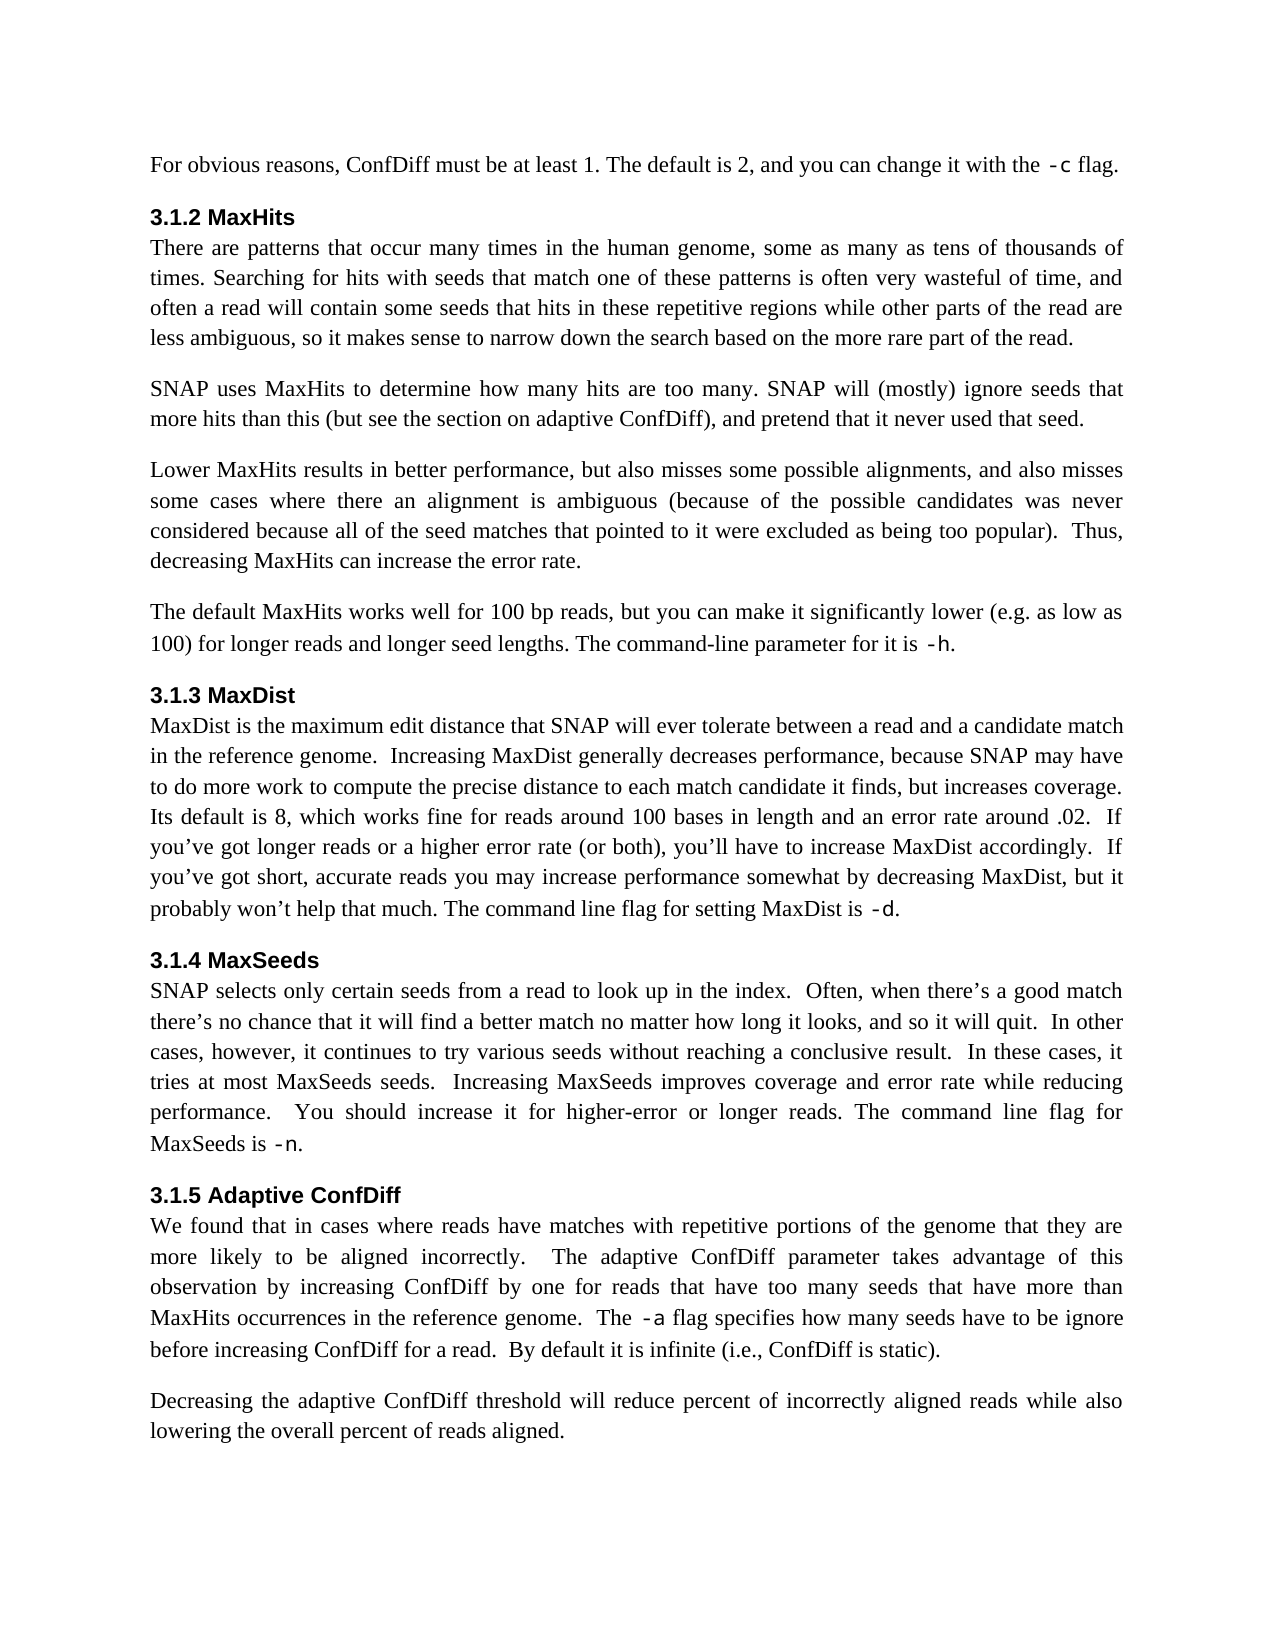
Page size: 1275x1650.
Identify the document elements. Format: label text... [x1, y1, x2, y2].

subtitle 3.1.4 MaxSeeds [150, 947, 1125, 974]
text SNAP selects only certain seeds from a read to look up in the index. Often, when there’s a good match there’s no chance that it will find a better match no matter how long it looks, and so it will quit. In other cases, however, it continues to try various seeds without reaching a conclusive result. In these cases, it tries at most MaxSeeds seeds. Increasing MaxSeeds improves coverage and error rate while reducing performance. You should increase it for higher-error or longer reads. The command line flag for MaxSeeds is -n. [150, 978, 1125, 1157]
text We found that in cases where reads have matches with repetitive portions of the genome that they are more likely to be aligned incorrectly. The adaptive ConfDiff parameter takes advantage of this observation by increasing ConfDiff by one for reads that have too many seeds that have more than MaxHits occurrences in the reference genome. The -a flag specifies how many seeds have to be ignore before increasing ConfDiff for a read. By default it is infinite (i.e., ConfDiff is static). [150, 1213, 1125, 1362]
text SNAP uses MaxHits to determine how many hits are too many. SNAP will (mostly) ignore seeds that more hits than this (but see the section on adaptive ConfDiff), and pretend that it never used that seed. [150, 375, 1125, 432]
text The default MaxHits works well for 100 bp reads, but you can make it significantly lower (e.g. as low as 100) for longer reads and longer seed lengths. The command-line parameter for it is -h. [150, 598, 1125, 657]
text Lower MaxHits results in better performance, but also misses some possible alignments, and also misses some cases where there an alignment is ambiguous (because of the possible candidates was never considered because all of the seed matches that pointed to it were excluded as being too popular). Thus, decreasing MaxHits can increase the error rate. [150, 457, 1125, 573]
subtitle 3.1.5 Adaptive ConfDiff [150, 1182, 1125, 1209]
text For obvious reasons, ConfDiff must be at least 1. The default is 2, and you can change it with the -c flag. [150, 150, 1125, 178]
text MaxDist is the maximum edit distance that SNAP will ever tolerate between a read and a candidate match in the reference genome. Increasing MaxDist generally decreases performance, because SNAP may have to do more work to compute the precise distance to each match candidate it finds, but increases coverage. Its default is 8, which works fine for reads around 100 bases in length and an error rate around .02. If you’ve got longer reads or a higher error rate (or both), you’ll have to increase MaxDist accordingly. If you’ve got short, accurate reads you may increase performance somewhat by decreasing MaxDist, but it probably won’t help that much. The command line flag for setting MaxDist is -d. [150, 712, 1125, 922]
text There are patterns that occur many times in the human genome, some as many as tens of thousands of times. Searching for hits with seeds that match one of these patterns is often very wasteful of time, and often a read will contain some seeds that hits in these repetitive regions while other parts of the read are less ambiguous, so it makes sense to narrow down the search based on the more rare part of the read. [150, 234, 1125, 351]
subtitle 3.1.2 MaxHits [150, 203, 1125, 230]
text Decreasing the adaptive ConfDiff threshold will reduce percent of incorrectly aligned reads while also lowering the overall percent of reads aligned. [150, 1387, 1125, 1443]
subtitle 3.1.3 MaxDist [150, 682, 1125, 708]
